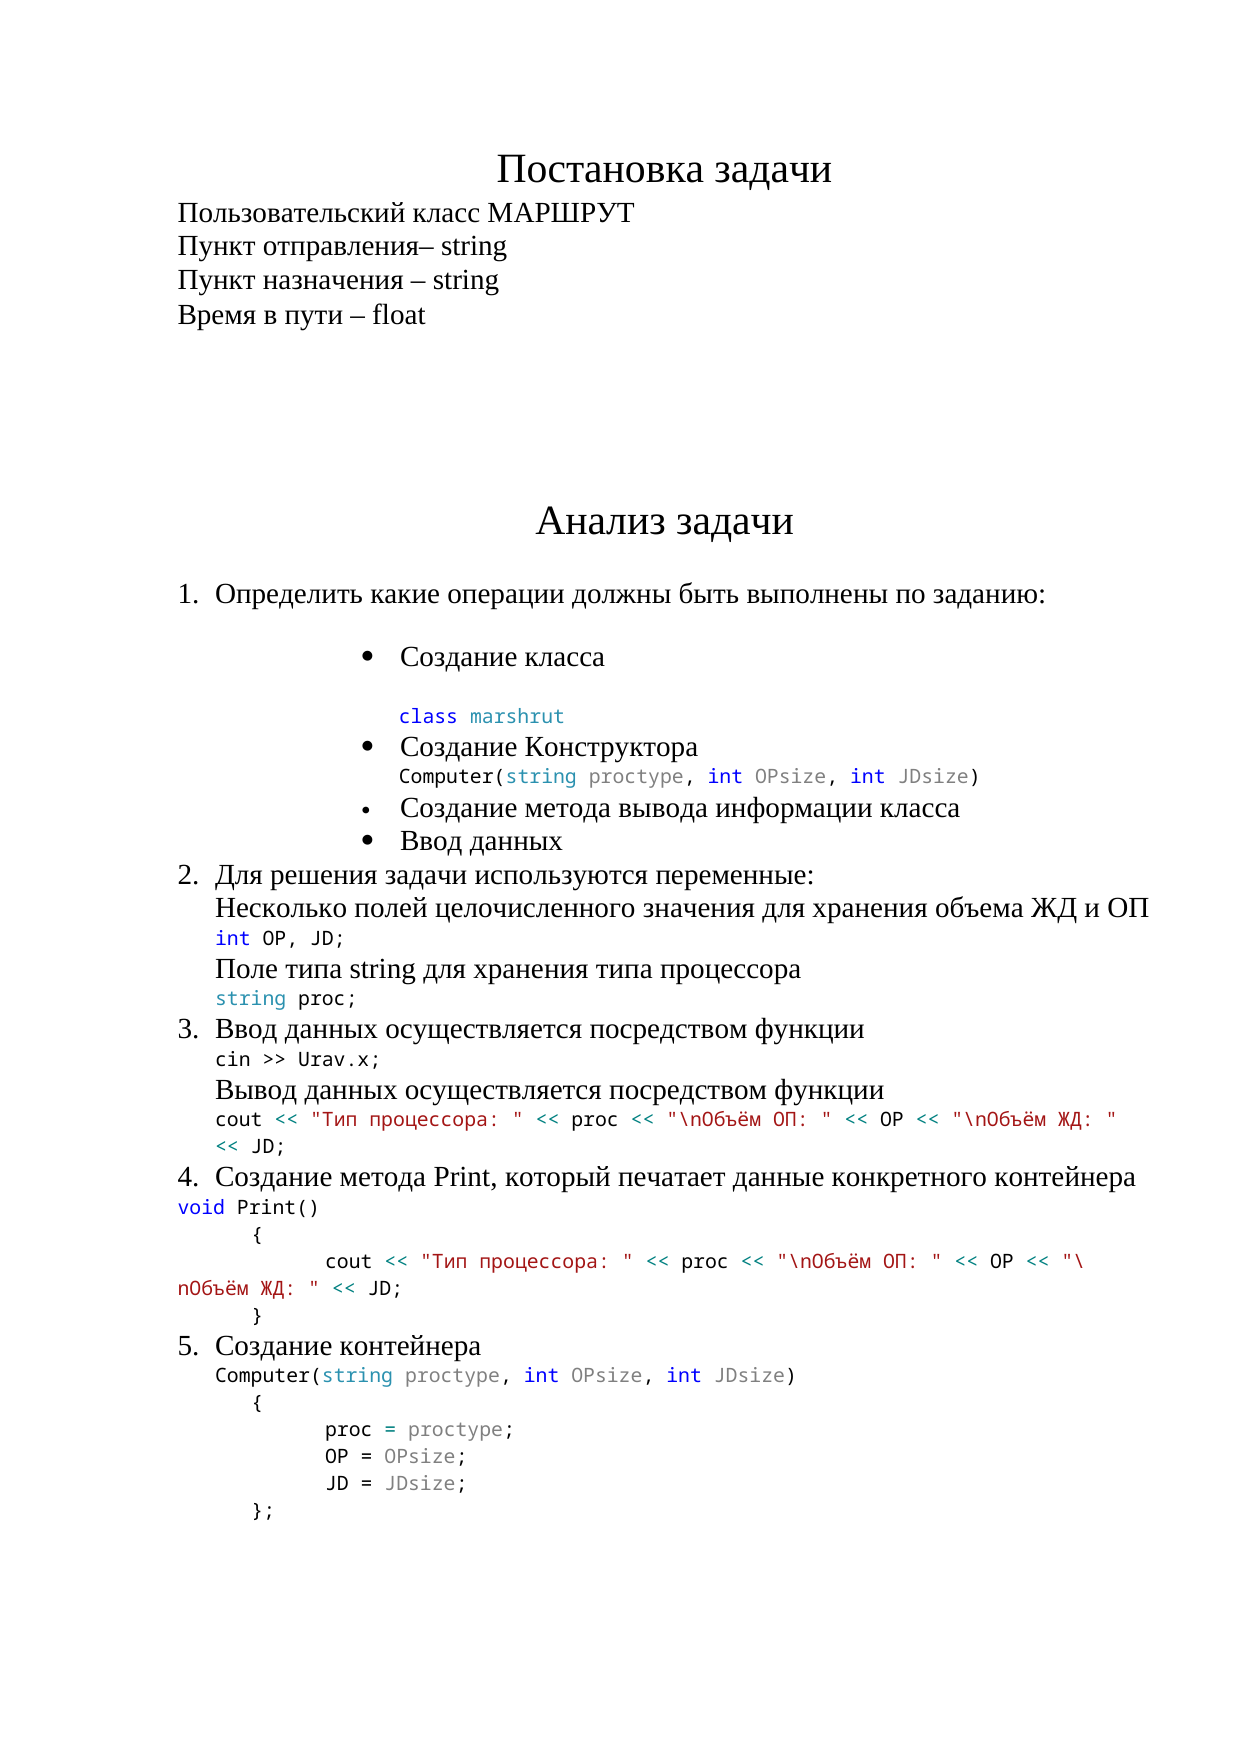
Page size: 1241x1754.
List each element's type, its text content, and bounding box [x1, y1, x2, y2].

text Пункт назначения – string [177, 262, 1152, 295]
list }; [215, 1496, 1152, 1523]
text Несколько полей целочисленного значения для хранения объема ЖД и ОП [215, 890, 1152, 924]
list OP = OPsize; [215, 1442, 1152, 1469]
list Ввод данных [362, 823, 1152, 857]
list { [215, 1388, 1152, 1415]
text Computer(string proctype, int OPsize, int JDsize) [177, 763, 1152, 790]
list JD = JDsize; [215, 1469, 1152, 1496]
list int OP, JD; [215, 924, 1152, 951]
list proc = proctype; [215, 1415, 1152, 1442]
list Computer(string proctype, int OPsize, int JDsize) [215, 1361, 1152, 1388]
list Для решения задачи используются переменные: [177, 857, 1152, 890]
list Ввод данных осуществляется посредством функции [177, 1011, 1152, 1045]
text { [177, 1220, 1152, 1247]
list Создание контейнера [177, 1328, 1152, 1361]
text cout << "Тип процессора: " << proc << "\nОбъём ОП: " << OP << "\nОбъём ЖД: " << JD; [177, 1247, 1152, 1301]
list cout << "Тип процессора: " << proc << "\nОбъём ОП: " << OP << "\nОбъём ЖД: " << JD; [215, 1106, 1152, 1159]
list string proc; [215, 984, 1152, 1011]
text Постановка задачи [177, 143, 1152, 191]
text Время в пути – float [177, 297, 1152, 331]
list } [215, 1301, 1152, 1328]
list Вывод данных осуществляется посредством функции [215, 1072, 1152, 1106]
text void Print() [177, 1193, 1152, 1220]
list Создание класса [362, 639, 1152, 673]
text Анализ задачи [177, 496, 1152, 544]
list Создание метода Print, который печатает данные конкретного контейнера [177, 1159, 1152, 1193]
list Создание метода вывода информации класса [362, 790, 1152, 823]
list Определить какие операции должны быть выполнены по заданию: [177, 577, 1152, 610]
list Поле типа string для хранения типа процессора [215, 951, 1152, 984]
list cin >> Urav.x; [215, 1045, 1152, 1072]
list Создание Конструктора [362, 729, 1152, 763]
text Пункт отправления– string [177, 228, 647, 262]
text Пользовательский класс МАРШРУТ [177, 195, 647, 228]
text class marshrut [177, 702, 1152, 729]
